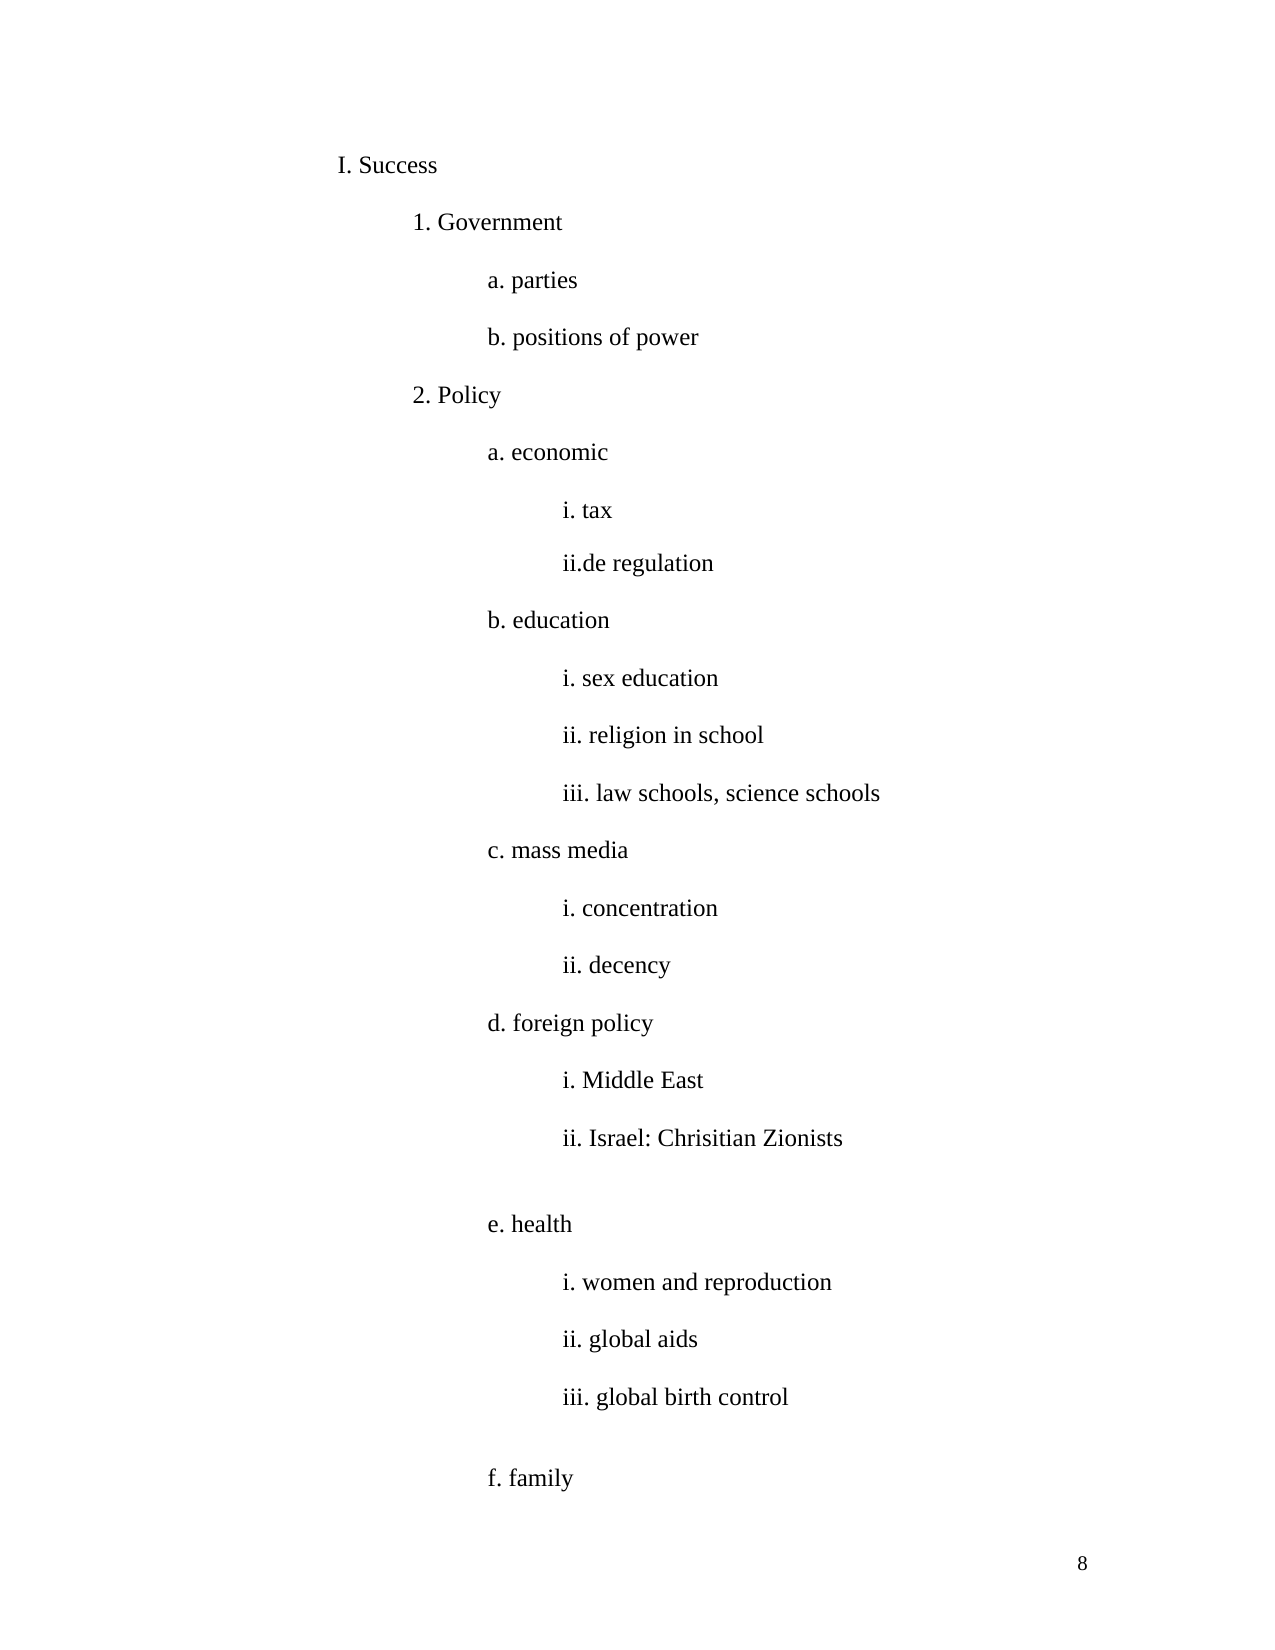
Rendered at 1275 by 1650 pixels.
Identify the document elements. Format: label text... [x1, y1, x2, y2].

text ii.de regulation [187, 548, 1162, 577]
text I. Success [187, 150, 1162, 179]
text iii. law schools, science schools [187, 778, 1162, 807]
text i. tax [187, 495, 1162, 524]
text 1. Government [187, 207, 1162, 236]
text ii. global aids [187, 1324, 1162, 1353]
text i. sex education [187, 663, 1162, 692]
text i. concentration [187, 893, 1162, 922]
text a. economic [187, 437, 1162, 466]
text ii. religion in school [187, 720, 1162, 749]
text ii. decency [187, 950, 1162, 979]
text 2. Policy [187, 380, 1162, 409]
text i. women and reproduction [187, 1267, 1162, 1295]
text b. positions of power [187, 322, 1162, 351]
text c. mass media [412, 835, 1162, 864]
text f. family [412, 1463, 1162, 1492]
text a. parties [187, 265, 1162, 294]
text d. foreign policy [187, 1008, 1162, 1037]
text e. health [187, 1209, 1162, 1238]
text b. education [187, 605, 1162, 634]
text ii. Israel: Chrisitian Zionists [487, 1123, 1162, 1152]
text i. Middle East [187, 1065, 1162, 1094]
text iii. global birth control [187, 1382, 1162, 1410]
